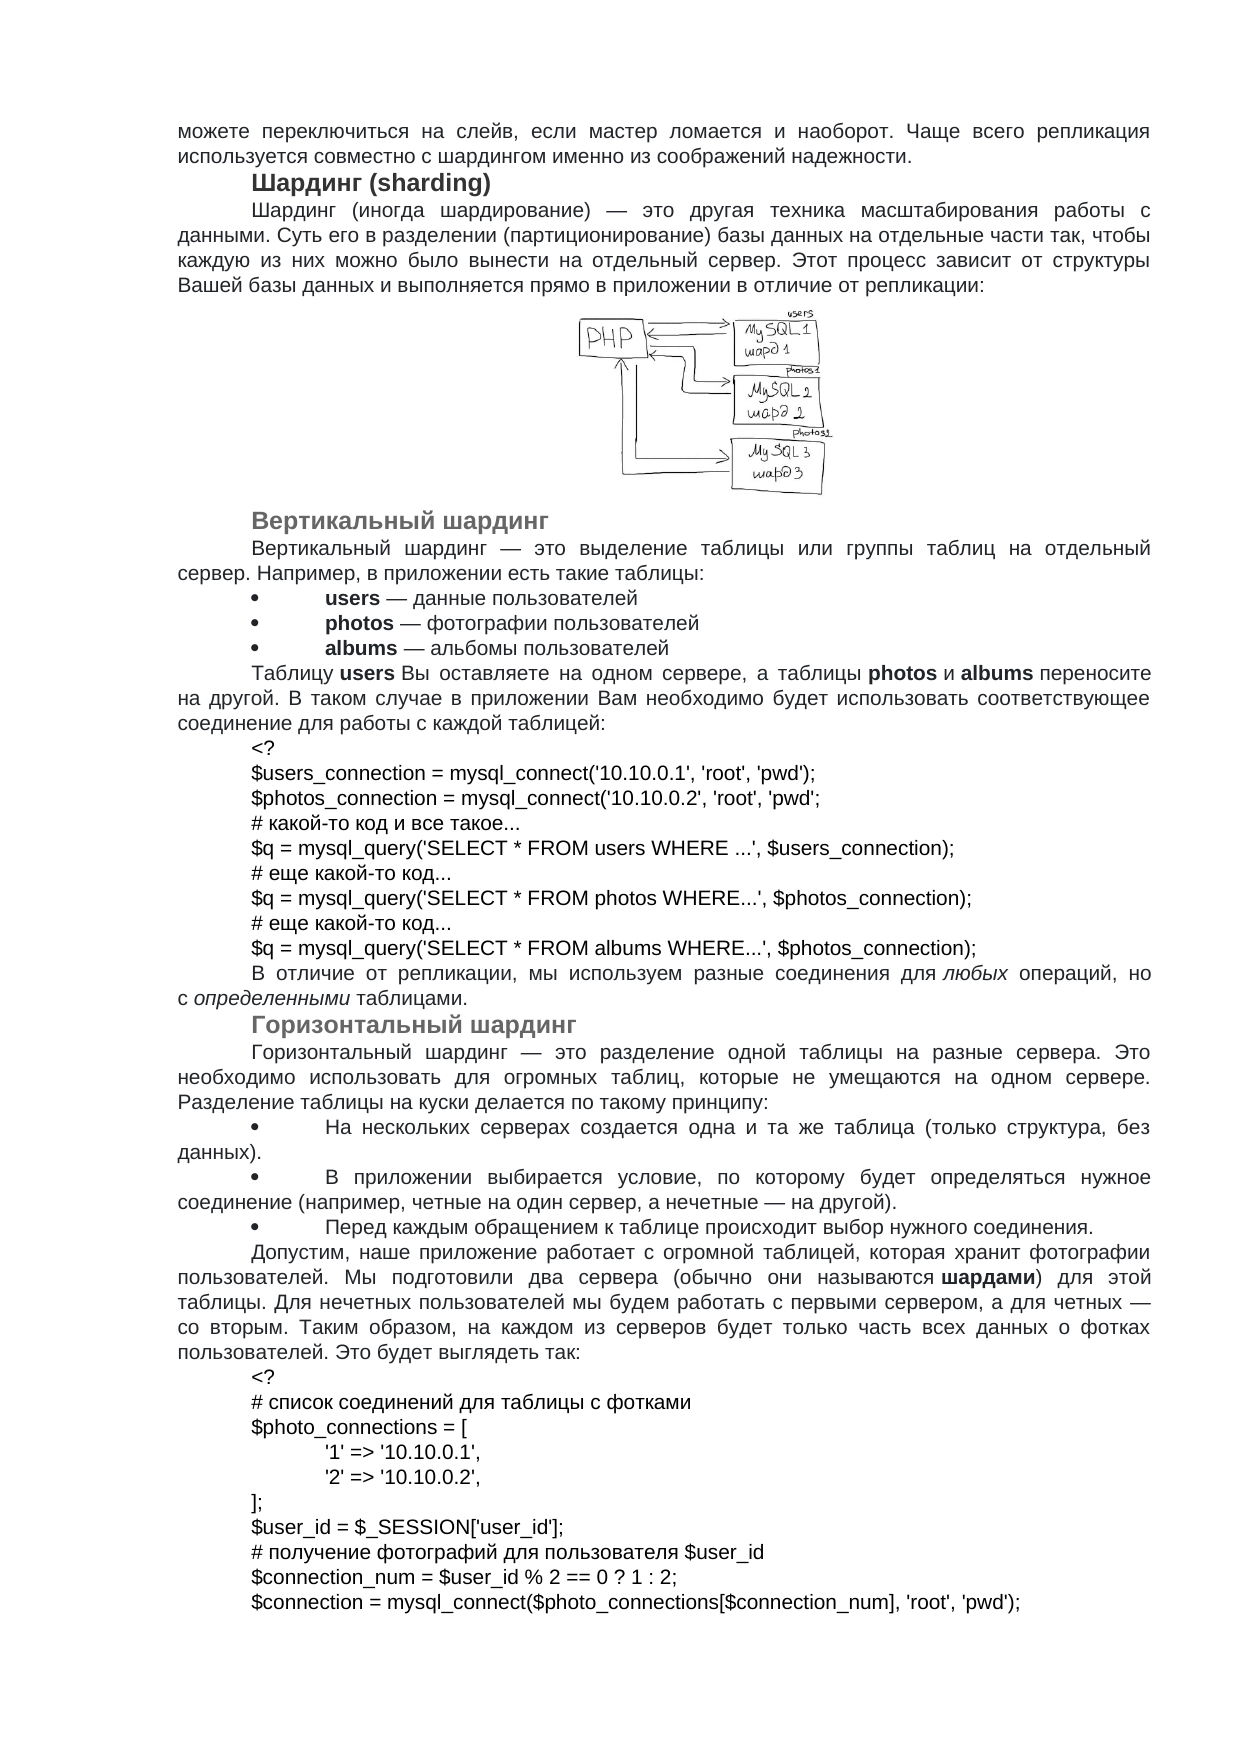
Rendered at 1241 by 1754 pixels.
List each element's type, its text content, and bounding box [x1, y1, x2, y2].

text В отличие от репликации, мы используем разные соединения для любых операций, но с определенными таблицами. [177, 960, 1152, 1010]
text Таблицу users Вы оставляете на одном сервере, а таблицы photos и albums переносите на другой. В таком случае в приложении Вам необходимо будет использовать соответствующее соединение для работы с каждой таблицей: [177, 660, 1152, 735]
text Горизонтальный шардинг [177, 1010, 1152, 1039]
text $q = mysql_query('SELECT * FROM photos WHERE...', $photos_connection); [177, 885, 1152, 910]
text ]; [177, 1489, 1152, 1514]
text $user_id = $_SESSION['user_id']; [177, 1514, 1152, 1539]
picture [568, 296, 835, 507]
list В приложении выбирается условие, по которому будет определяться нужное соединение (например, четные на один сервер, а нечетные — на другой). [177, 1164, 1152, 1214]
text Допустим, наше приложение работает с огромной таблицей, которая хранит фотографии пользователей. Мы подготовили два сервера (обычно они называются шардами) для этой таблицы. Для нечетных пользователей мы будем работать с первыми сервером, а для четных — со вторым. Таким образом, на каждом из серверов будет только часть всех данных о фотках пользователей. Это будет выглядеть так: [177, 1239, 1152, 1364]
text # еще какой-то код... [177, 910, 1152, 935]
text Вертикальный шардинг [177, 506, 1152, 535]
text Горизонтальный шардинг — это разделение одной таблицы на разные сервера. Это необходимо использовать для огромных таблиц, которые не умещаются на одном сервере. Разделение таблицы на куски делается по такому принципу: [177, 1039, 1152, 1114]
list albums — альбомы пользователей [177, 635, 1152, 660]
text <? [177, 1364, 1152, 1389]
text # какой-то код и все такое... [177, 810, 1152, 835]
text Шардинг (иногда шардирование) — это другая техника масштабирования работы с данными. Суть его в разделении (партиционирование) базы данных на отдельные части так, чтобы каждую из них можно было вынести на отдельный сервер. Этот процесс зависит от структуры Вашей базы данных и выполняется прямо в приложении в отличие от репликации: [177, 197, 1152, 297]
list users — данные пользователей [177, 585, 1152, 610]
text # еще какой-то код... [177, 860, 1152, 885]
text <? [177, 735, 1152, 760]
text $q = mysql_query('SELECT * FROM users WHERE ...', $users_connection); [177, 835, 1152, 860]
text Вертикальный шардинг — это выделение таблицы или группы таблиц на отдельный сервер. Например, в приложении есть такие таблицы: [177, 535, 1152, 585]
list На нескольких серверах создается одна и та же таблица (только структура, без данных). [177, 1114, 1152, 1164]
text $photo_connections = [ [177, 1414, 1152, 1439]
text $connection = mysql_connect($photo_connections[$connection_num], 'root', 'pwd'); [177, 1589, 1152, 1614]
list photos — фотографии пользователей [177, 610, 1152, 635]
text $users_connection = mysql_connect('10.10.0.1', 'root', 'pwd'); [177, 760, 1152, 785]
text '1' => '10.10.0.1', [177, 1439, 1152, 1464]
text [177, 118, 1152, 168]
text $photos_connection = mysql_connect('10.10.0.2', 'root', 'pwd'; [177, 785, 1152, 810]
text $q = mysql_query('SELECT * FROM albums WHERE...', $photos_connection); [177, 935, 1152, 960]
text # получение фотографий для пользователя $user_id [177, 1539, 1152, 1564]
text # список соединений для таблицы с фотками [177, 1389, 1152, 1414]
text '2' => '10.10.0.2', [177, 1464, 1152, 1489]
text $connection_num = $user_id % 2 == 0 ? 1 : 2; [177, 1564, 1152, 1589]
text Шардинг (sharding) [177, 168, 1152, 197]
list Перед каждым обращением к таблице происходит выбор нужного соединения. [177, 1214, 1152, 1239]
